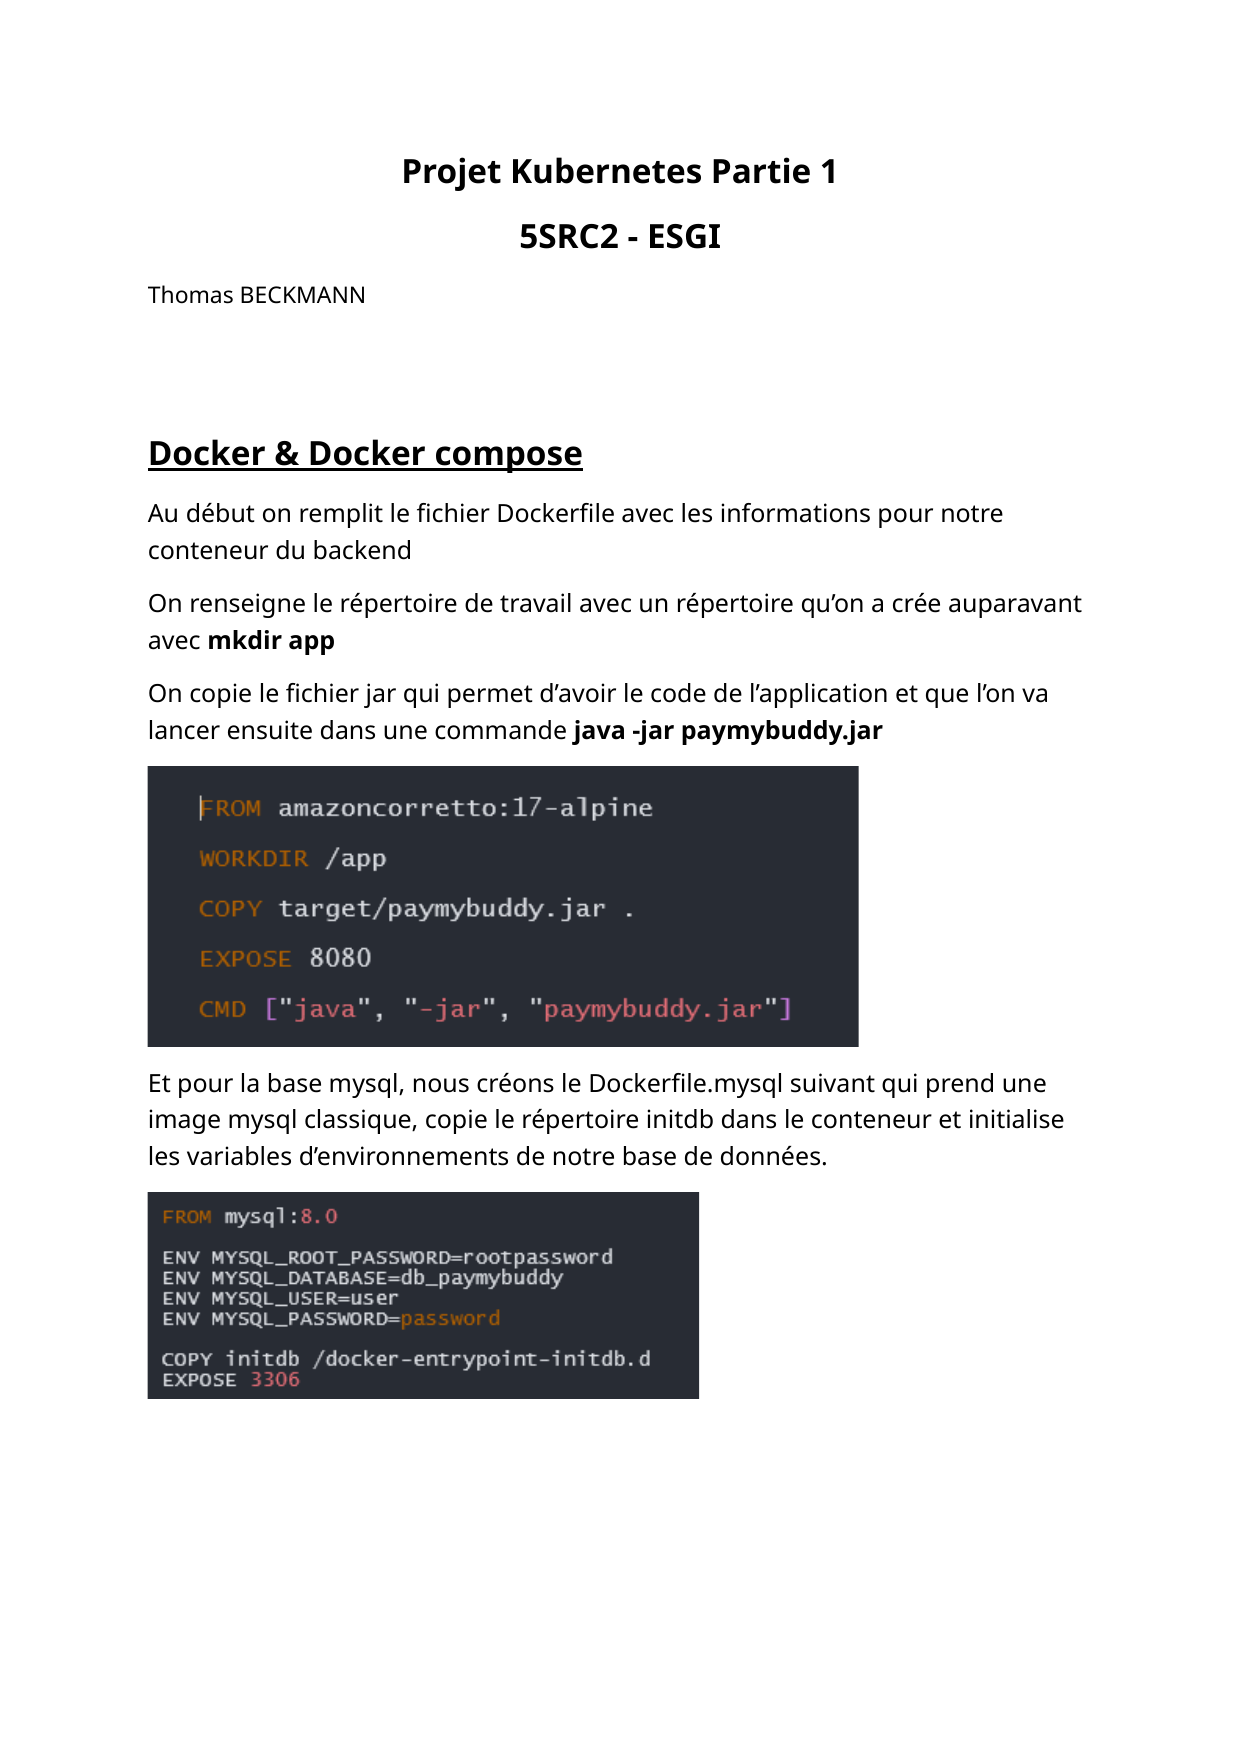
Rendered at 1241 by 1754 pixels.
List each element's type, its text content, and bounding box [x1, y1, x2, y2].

picture [147, 1192, 700, 1399]
picture [147, 766, 859, 1047]
text Au début on remplit le fichier Dockerfile avec les informations pour notre conteneur du backend [148, 496, 1093, 567]
text Thomas BECKMANN [148, 279, 1093, 310]
text Projet Kubernetes Partie 1 [148, 148, 1093, 193]
text On copie le fichier jar qui permet d’avoir le code de l’application et que l’on va lancer ensuite dans une commande java -jar paymybuddy.jar [148, 676, 1093, 747]
text 5SRC2 - ESGI [148, 213, 1093, 259]
text On renseigne le répertoire de travail avec un répertoire qu’on a crée auparavant avec mkdir app [148, 586, 1093, 657]
text Et pour la base mysql, nous créons le Dockerfile.mysql suivant qui prend une image mysql classique, copie le répertoire initdb dans le conteneur et initialise les variables d’environnements de notre base de données. [148, 1065, 1093, 1173]
text Docker & Docker compose [148, 430, 1093, 476]
